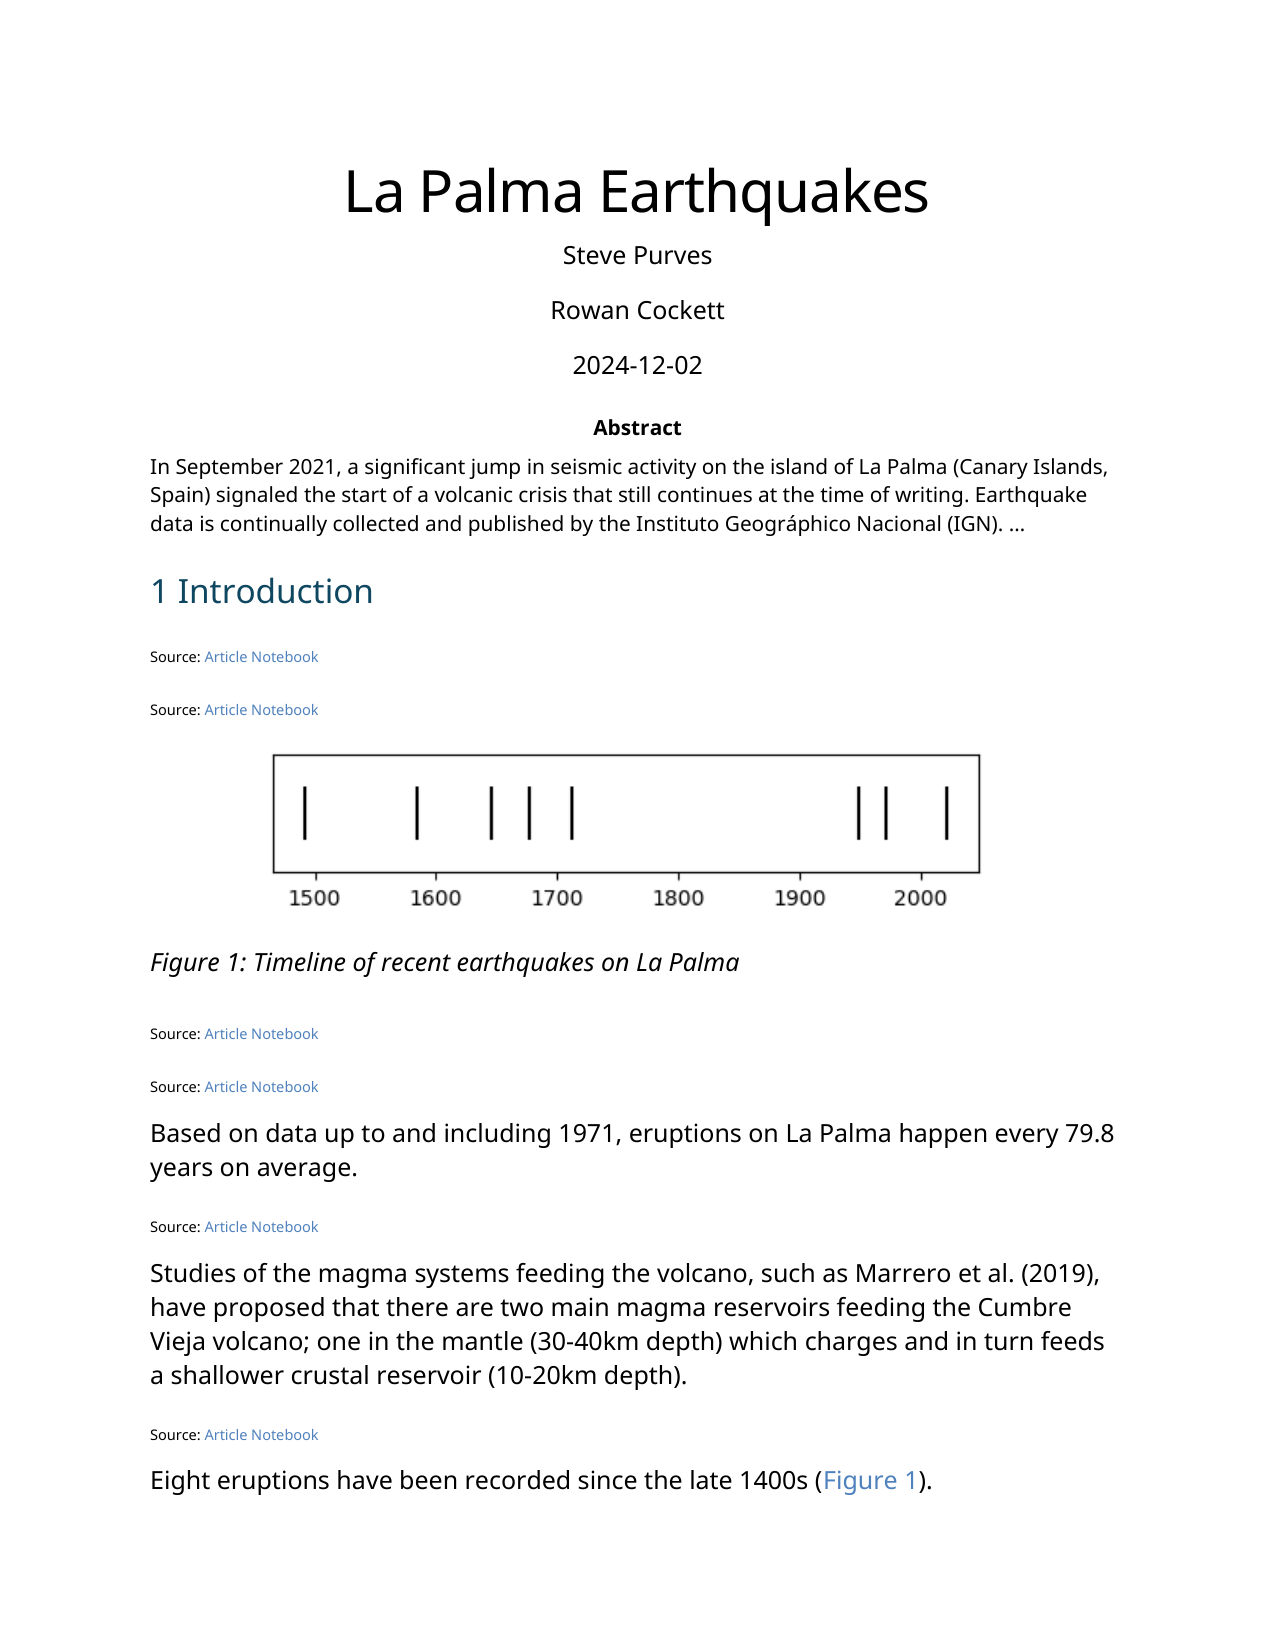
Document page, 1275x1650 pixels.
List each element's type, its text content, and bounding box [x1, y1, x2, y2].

text Studies of the magma systems feeding the volcano, such as Marrero et al. (2019), have proposed that there are two main magma reservoirs feeding the Cumbre Vieja volcano; one in the mantle (30-40km depth) which charges and in turn feeds a shallower crustal reservoir (10-20km depth). [150, 1255, 1125, 1391]
table_header Figure 1: Timeline of recent earthquakes on La Palma [139, 738, 1114, 991]
picture [258, 741, 994, 924]
text Source: Article Notebook [150, 1010, 1125, 1044]
text Source: Article Notebook [150, 685, 1125, 719]
text Source: Article Notebook [150, 1202, 1125, 1236]
text Steve Purves [150, 238, 1125, 272]
text Source: Article Notebook [150, 632, 1125, 667]
title Abstract [150, 413, 1125, 441]
text Eight eruptions have been recorded since the late 1400s (Figure 1). [150, 1463, 1125, 1497]
text Source: Article Notebook [150, 1063, 1125, 1097]
title La Palma Earthquakes [150, 150, 1125, 229]
text In September 2021, a significant jump in seismic activity on the island of La Palma (Canary Islands, Spain) signaled the start of a volcanic crisis that still continues at the time of writing. Earthquake data is continually collected and published by the Instituto Geográphico Nacional (IGN). … [150, 452, 1125, 537]
text Based on data up to and including 1971, eruptions on La Palma happen every 79.8 years on average. [150, 1116, 1125, 1184]
text Source: Article Notebook [150, 1410, 1125, 1444]
subtitle 1 Introduction [150, 568, 1125, 614]
text 2024-12-02 [150, 348, 1125, 382]
text Rowan Cockett [150, 293, 1125, 327]
